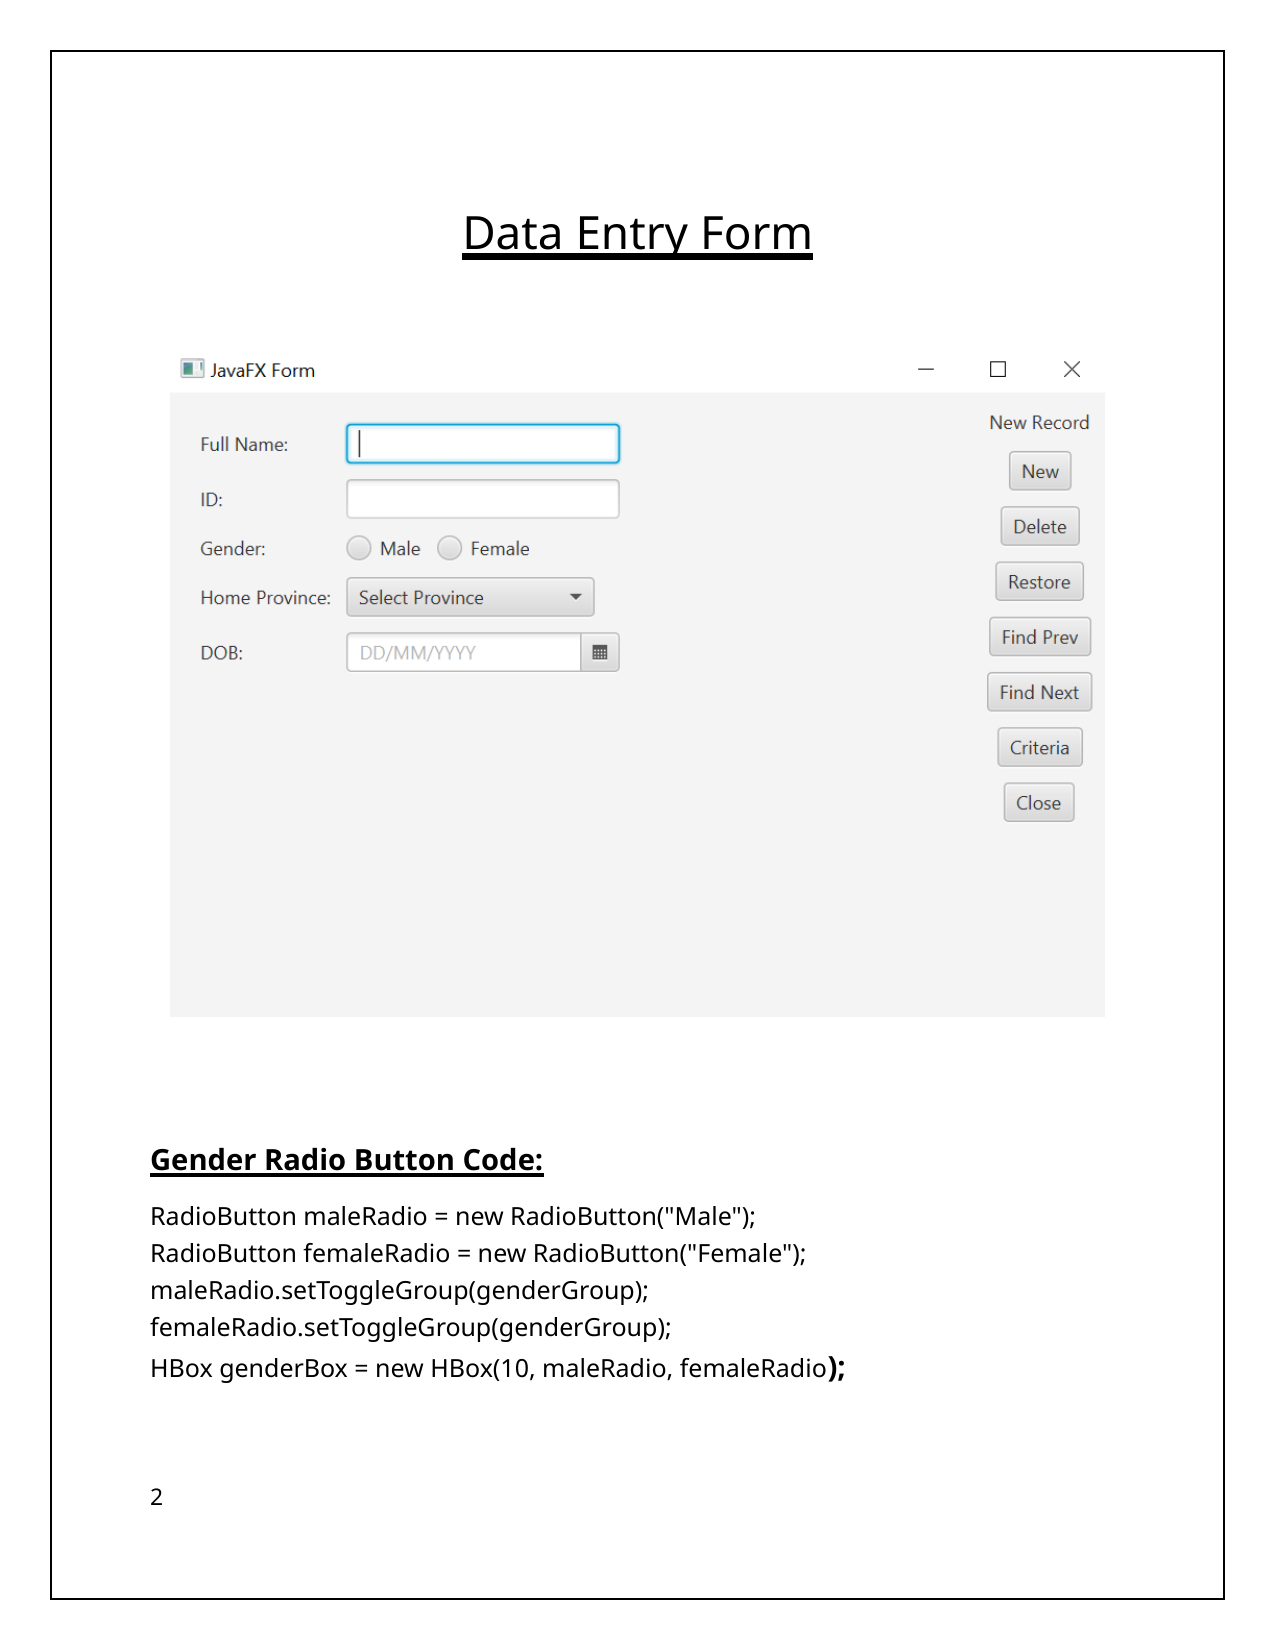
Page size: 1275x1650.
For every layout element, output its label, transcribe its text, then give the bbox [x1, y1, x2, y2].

picture [169, 353, 1106, 1017]
text Data Entry Form [150, 200, 1125, 263]
text Gender Radio Button Code: [150, 1139, 1125, 1179]
text RadioButton maleRadio = new RadioButton("Male"); RadioButton femaleRadio = new RadioButton("Female"); maleRadio.setToggleGroup(genderGroup); femaleRadio.setToggleGroup(genderGroup); HBox genderBox = new HBox(10, maleRadio, femaleRadio); [150, 1199, 1125, 1386]
